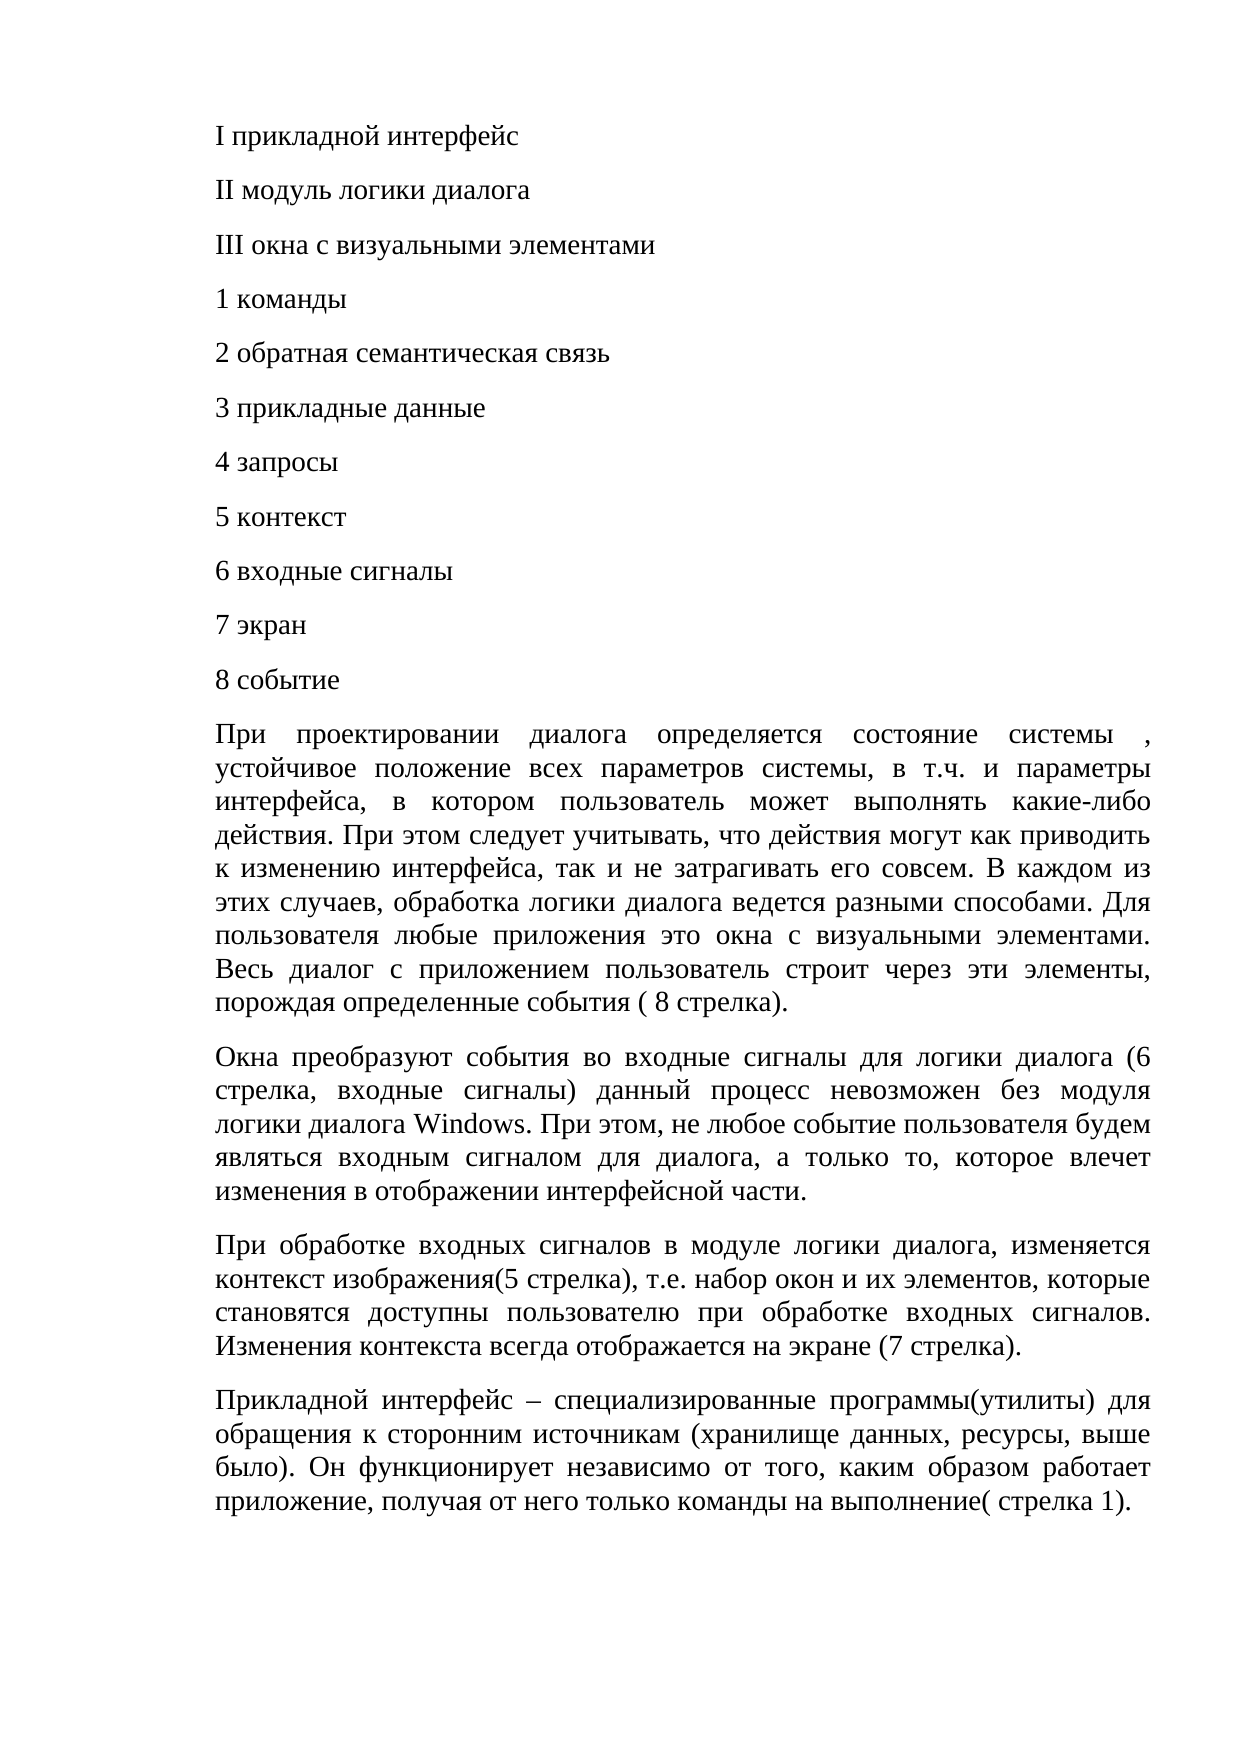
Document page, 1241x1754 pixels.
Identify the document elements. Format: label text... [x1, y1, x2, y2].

text Окна преобразуют события во входные сигналы для логики диалога (6 стрелка, входные сигналы) данный процесс невозможен без модуля логики диалога Windоws. При этом, не любое событие пользователя будем являться входным сигналом для диалога, а только то, которое влечет изменения в отображении интерфейсной части. [215, 1039, 1152, 1207]
text 4 запросы [215, 444, 1152, 478]
text III окна с визуальными элементами [215, 227, 1152, 260]
text 6 входные сигналы [215, 553, 1152, 587]
text 7 экран [215, 607, 1152, 641]
text Прикладной интерфейс – специализированные программы(утилиты) для обращения к сторонним источникам (хранилище данных, ресурсы, выше было). Он функционирует независимо от того, каким образом работает приложение, получая от него только команды на выполнение( стрелка 1). [215, 1382, 1152, 1517]
text 5 контекст [215, 499, 1152, 532]
text 8 событие [215, 662, 1152, 695]
text I прикладной интерфейс [215, 118, 1152, 152]
text 3 прикладные данные [215, 390, 1152, 423]
text 2 обратная семантическая связь [215, 336, 1152, 369]
text При обработке входных сигналов в модуле логики диалога, изменяется контекст изображения(5 стрелка), т.е. набор окон и их элементов, которые становятся доступны пользователю при обработке входных сигналов. Изменения контекста всегда отображается на экране (7 стрелка). [215, 1227, 1152, 1362]
text 1 команды [215, 281, 1152, 315]
text II модуль логики диалога [215, 172, 1152, 206]
text При проектировании диалога определяется состояние системы , устойчивое положение всех параметров системы, в т.ч. и параметры интерфейса, в котором пользователь может выполнять какие-либо действия. При этом следует учитывать, что действия могут как приводить к изменению интерфейса, так и не затрагивать его совсем. В каждом из этих случаев, обработка логики диалога ведется разными способами. Для пользователя любые приложения это окна с визуальными элементами. Весь диалог с приложением пользователь строит через эти элементы, порождая определенные события ( 8 стрелка). [215, 716, 1152, 1018]
